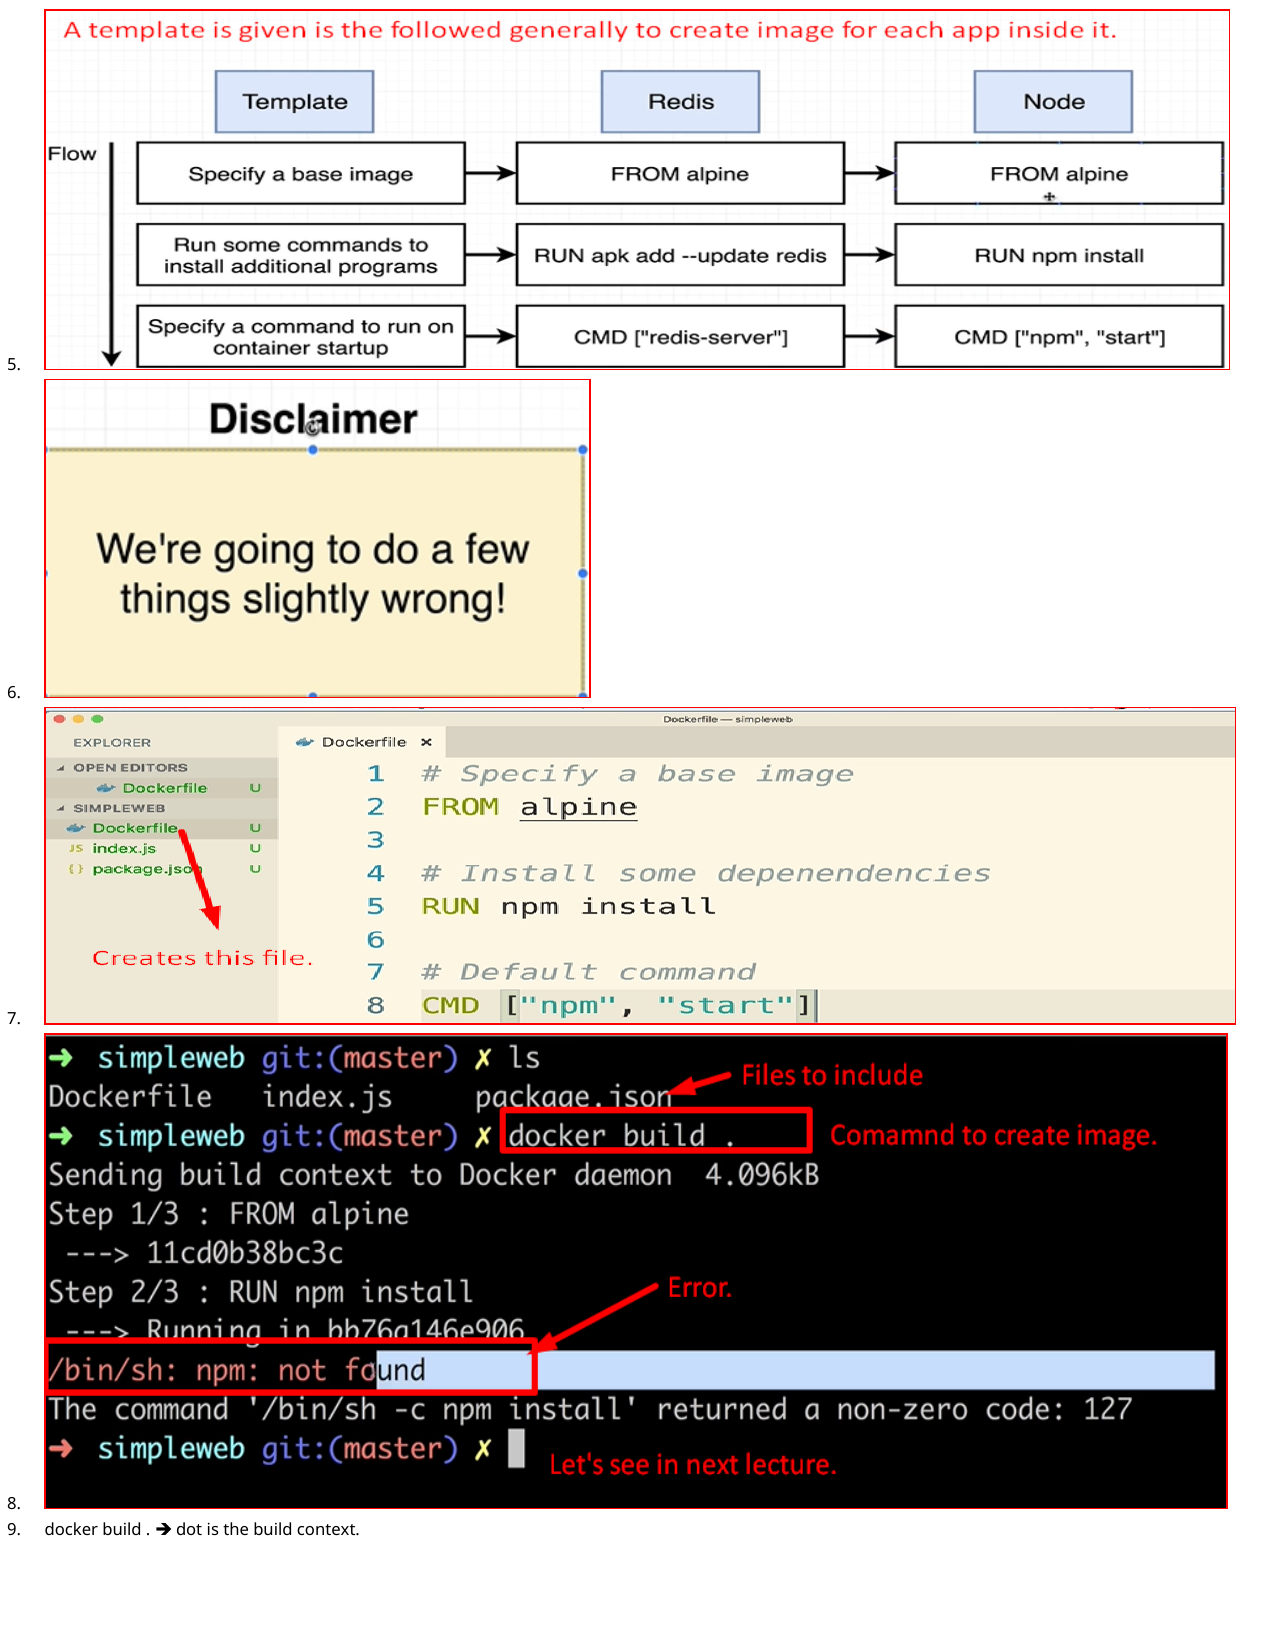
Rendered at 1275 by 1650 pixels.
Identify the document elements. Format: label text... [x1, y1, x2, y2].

picture [46, 708, 1235, 1023]
picture [46, 380, 589, 697]
picture [46, 11, 1229, 369]
picture [46, 1035, 1226, 1508]
list docker build . dot is the build context. [7, 1517, 1255, 1540]
